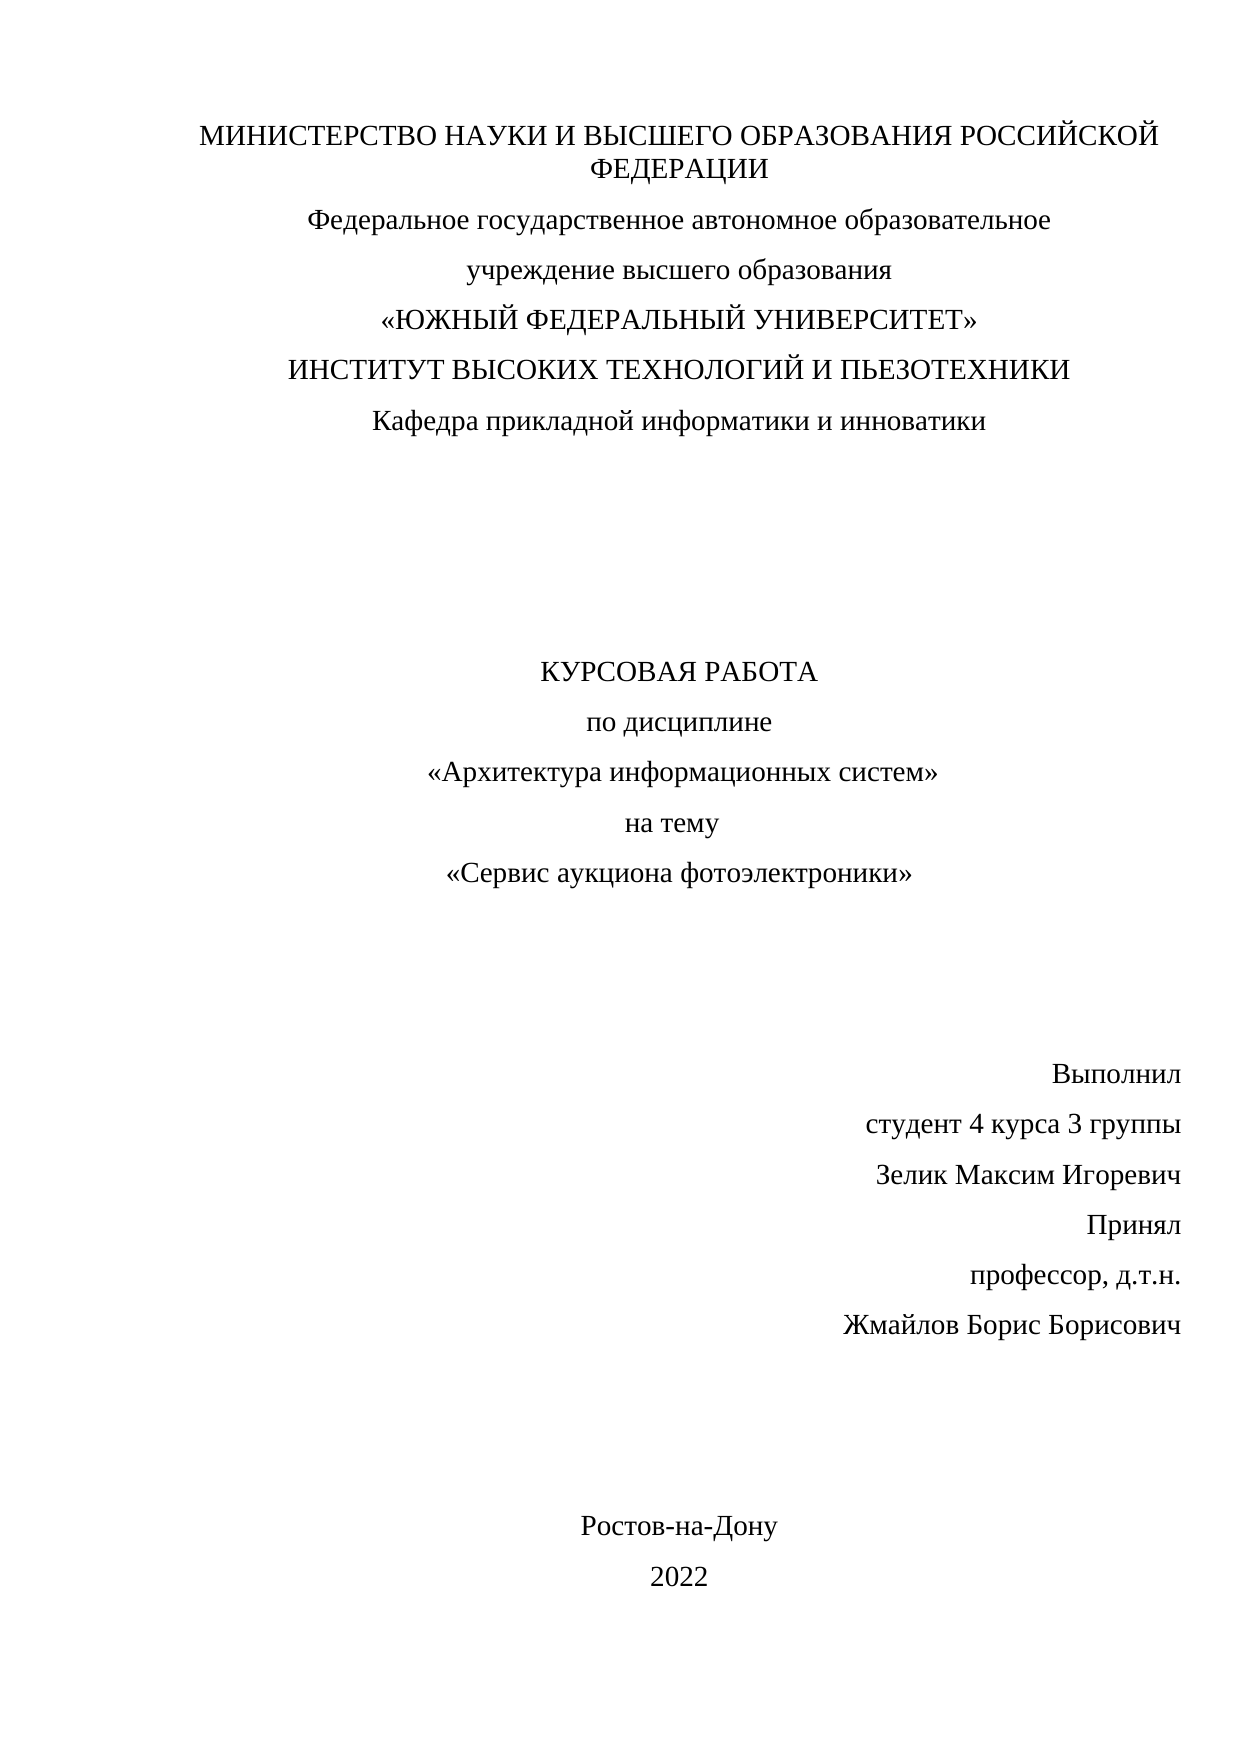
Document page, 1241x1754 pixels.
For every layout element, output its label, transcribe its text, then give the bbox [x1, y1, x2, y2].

text учреждение высшего образования [177, 252, 1181, 286]
text Ростов-на-Дону [177, 1508, 1181, 1542]
text Зелик Максим Игоревич [177, 1157, 1181, 1190]
text Федеральное государственное автономное образовательное [177, 202, 1181, 235]
text по дисциплине [177, 704, 1181, 738]
text Жмайлов Борис Борисович [177, 1307, 1181, 1341]
text КУРСОВАЯ РАБОТА [177, 654, 1181, 688]
text профессор, д.т.н. [177, 1257, 1181, 1291]
text «ЮЖНЫЙ ФЕДЕРАЛЬНЫЙ УНИВЕРСИТЕТ» [177, 302, 1181, 336]
text Принял [177, 1207, 1181, 1241]
text «Сервис аукциона фотоэлектроники» [177, 855, 1181, 888]
text Кафедра прикладной информатики и инноватики [177, 403, 1181, 436]
text ИНСТИТУТ ВЫСОКИХ ТЕХНОЛОГИЙ И ПЬЕЗОТЕХНИКИ [177, 352, 1181, 386]
text Выполнил [177, 1056, 1181, 1090]
text МИНИСТЕРСТВО НАУКИ И ВЫСШЕГО ОБРАЗОВАНИЯ РОССИЙСКОЙ ФЕДЕРАЦИИ [177, 118, 1181, 185]
text студент 4 курса 3 группы [177, 1106, 1181, 1140]
text «Архитектура информационных систем» [177, 754, 1181, 788]
text на тему [177, 805, 1181, 838]
text 2022 [177, 1559, 1181, 1592]
